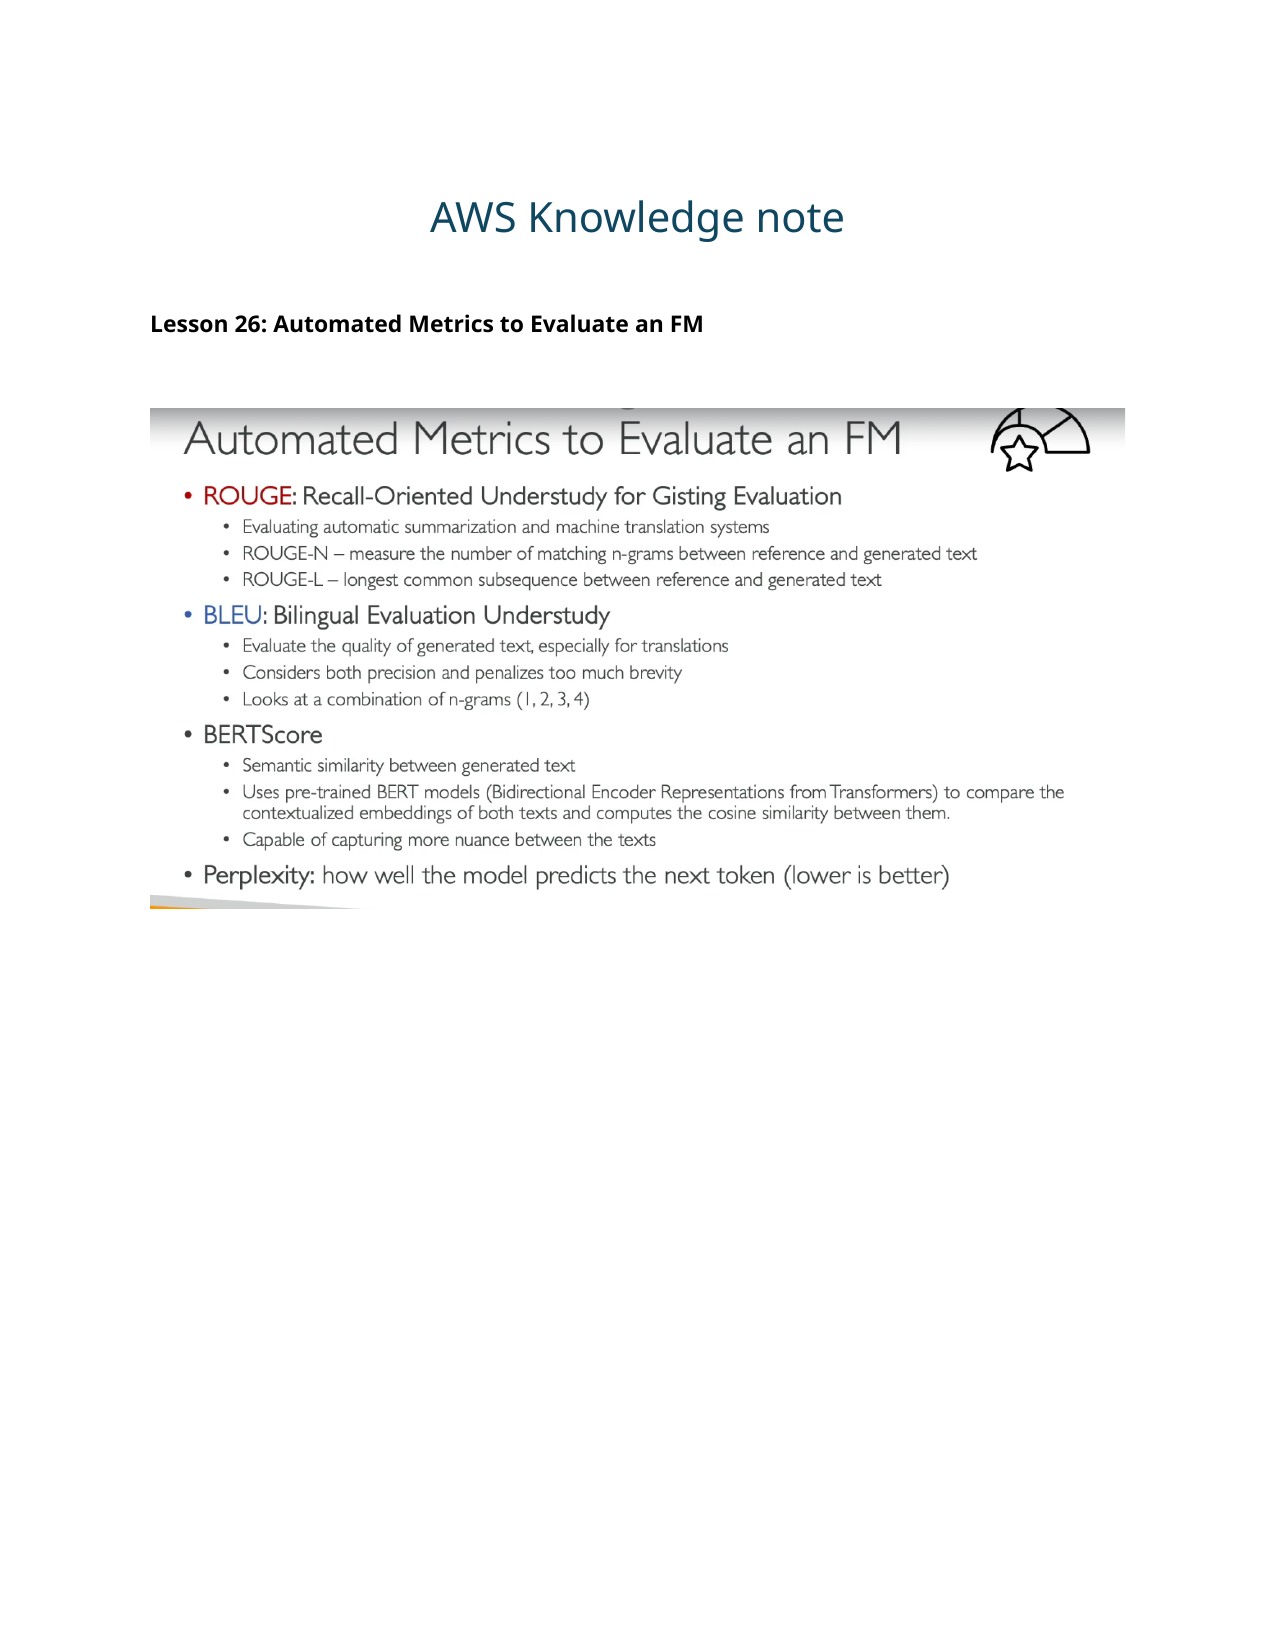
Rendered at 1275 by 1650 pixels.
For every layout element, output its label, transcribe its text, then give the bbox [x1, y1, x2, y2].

text Lesson 26: Automated Metrics to Evaluate an FM [150, 307, 1125, 339]
picture [150, 408, 1125, 909]
subtitle AWS Knowledge note [150, 187, 1125, 244]
